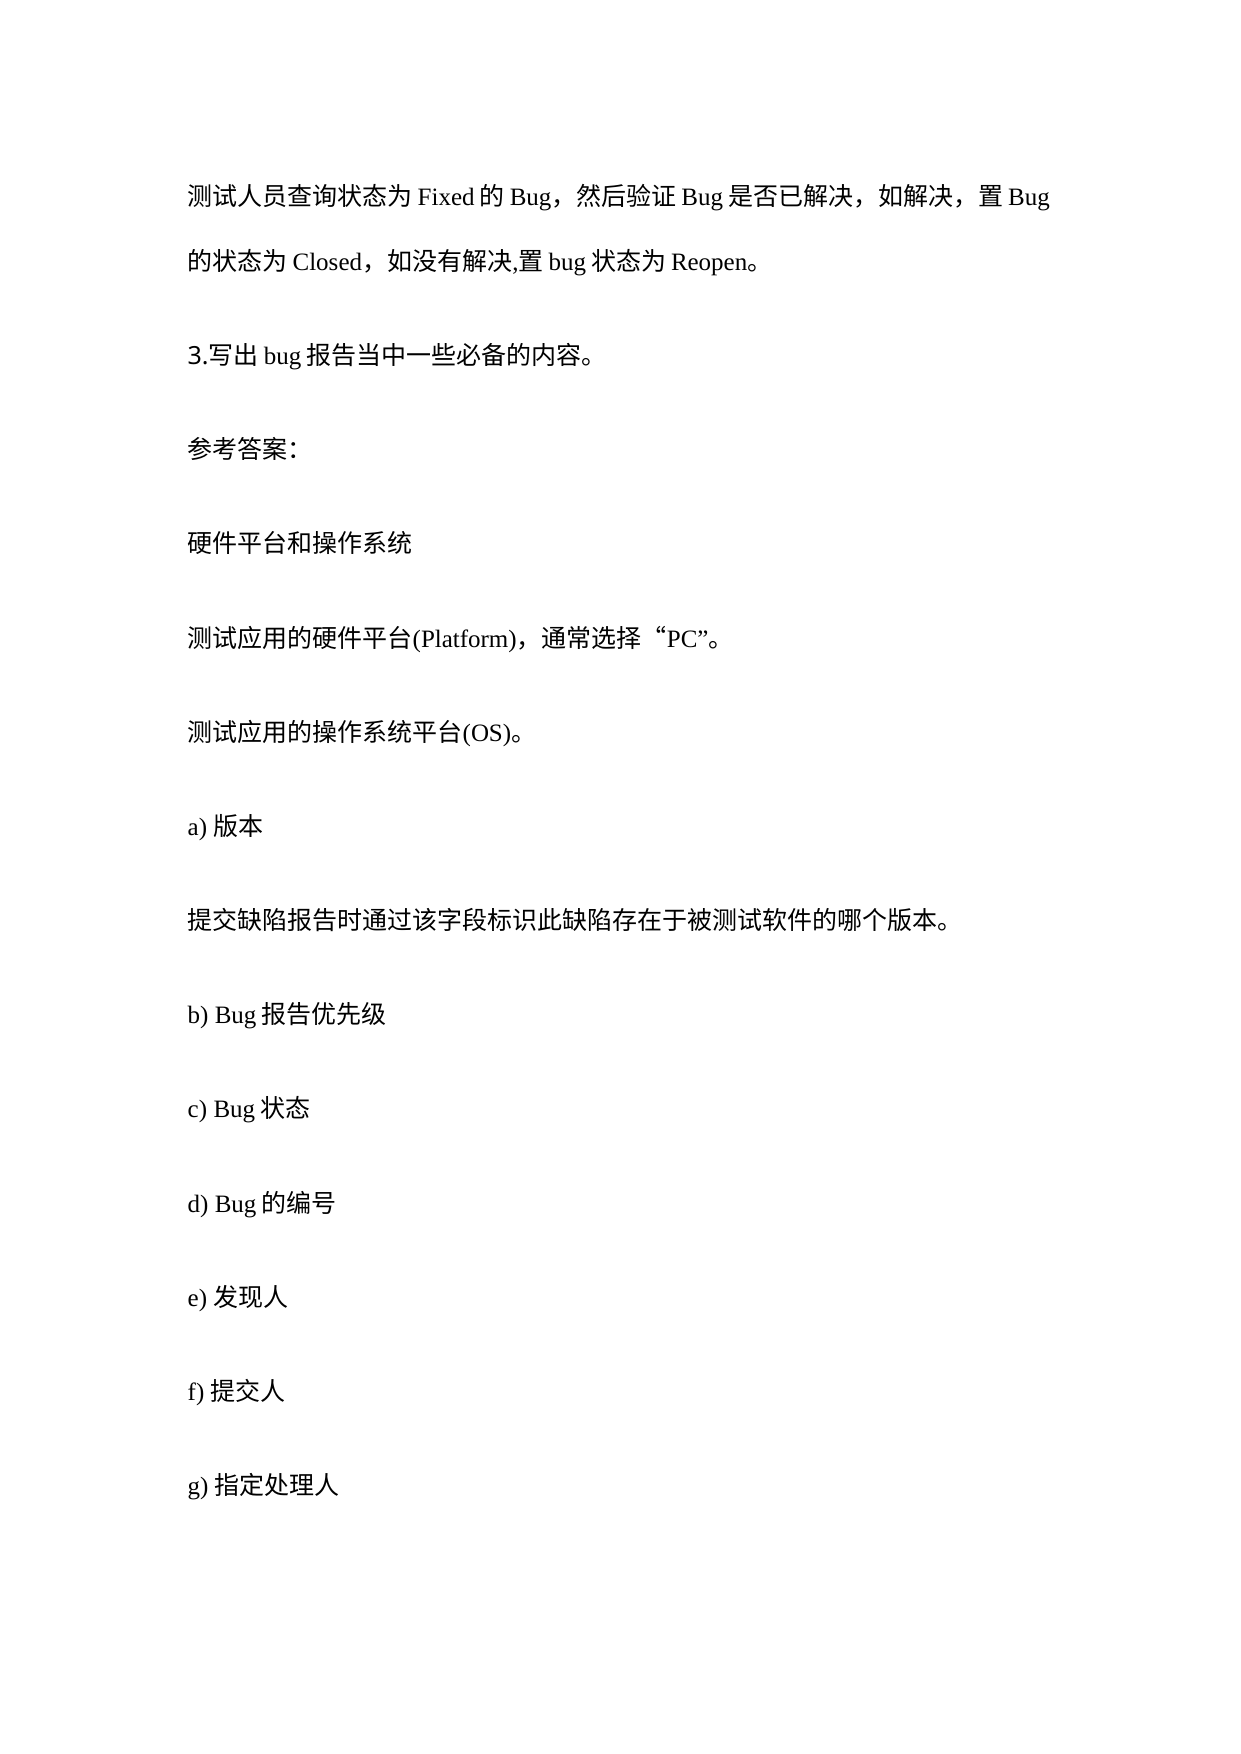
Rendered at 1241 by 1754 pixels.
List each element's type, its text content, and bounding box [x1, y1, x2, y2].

text a) 版本 [187, 792, 1053, 857]
text 参考答案： [187, 415, 1053, 480]
text 提交缺陷报告时通过该字段标识此缺陷存在于被测试软件的哪个版本。 [187, 886, 1053, 951]
text 3.写出bug报告当中一些必备的内容。 [187, 321, 1053, 386]
text b) Bug报告优先级 [187, 980, 1053, 1045]
text c) Bug状态 [187, 1074, 1053, 1139]
text 测试应用的硬件平台(Platform)，通常选择“PC”。 [187, 604, 1053, 669]
text g) 指定处理人 [187, 1451, 1053, 1516]
text 硬件平台和操作系统 [187, 509, 1053, 574]
text f) 提交人 [187, 1357, 1053, 1422]
text 测试人员查询状态为Fixed的Bug，然后验证Bug是否已解决，如解决，置Bug的状态为Closed，如没有解决,置bug状态为Reopen。 [187, 162, 1053, 292]
text 测试应用的操作系统平台(OS)。 [187, 698, 1053, 763]
text d) Bug的编号 [187, 1169, 1053, 1234]
text e) 发现人 [187, 1263, 1053, 1328]
